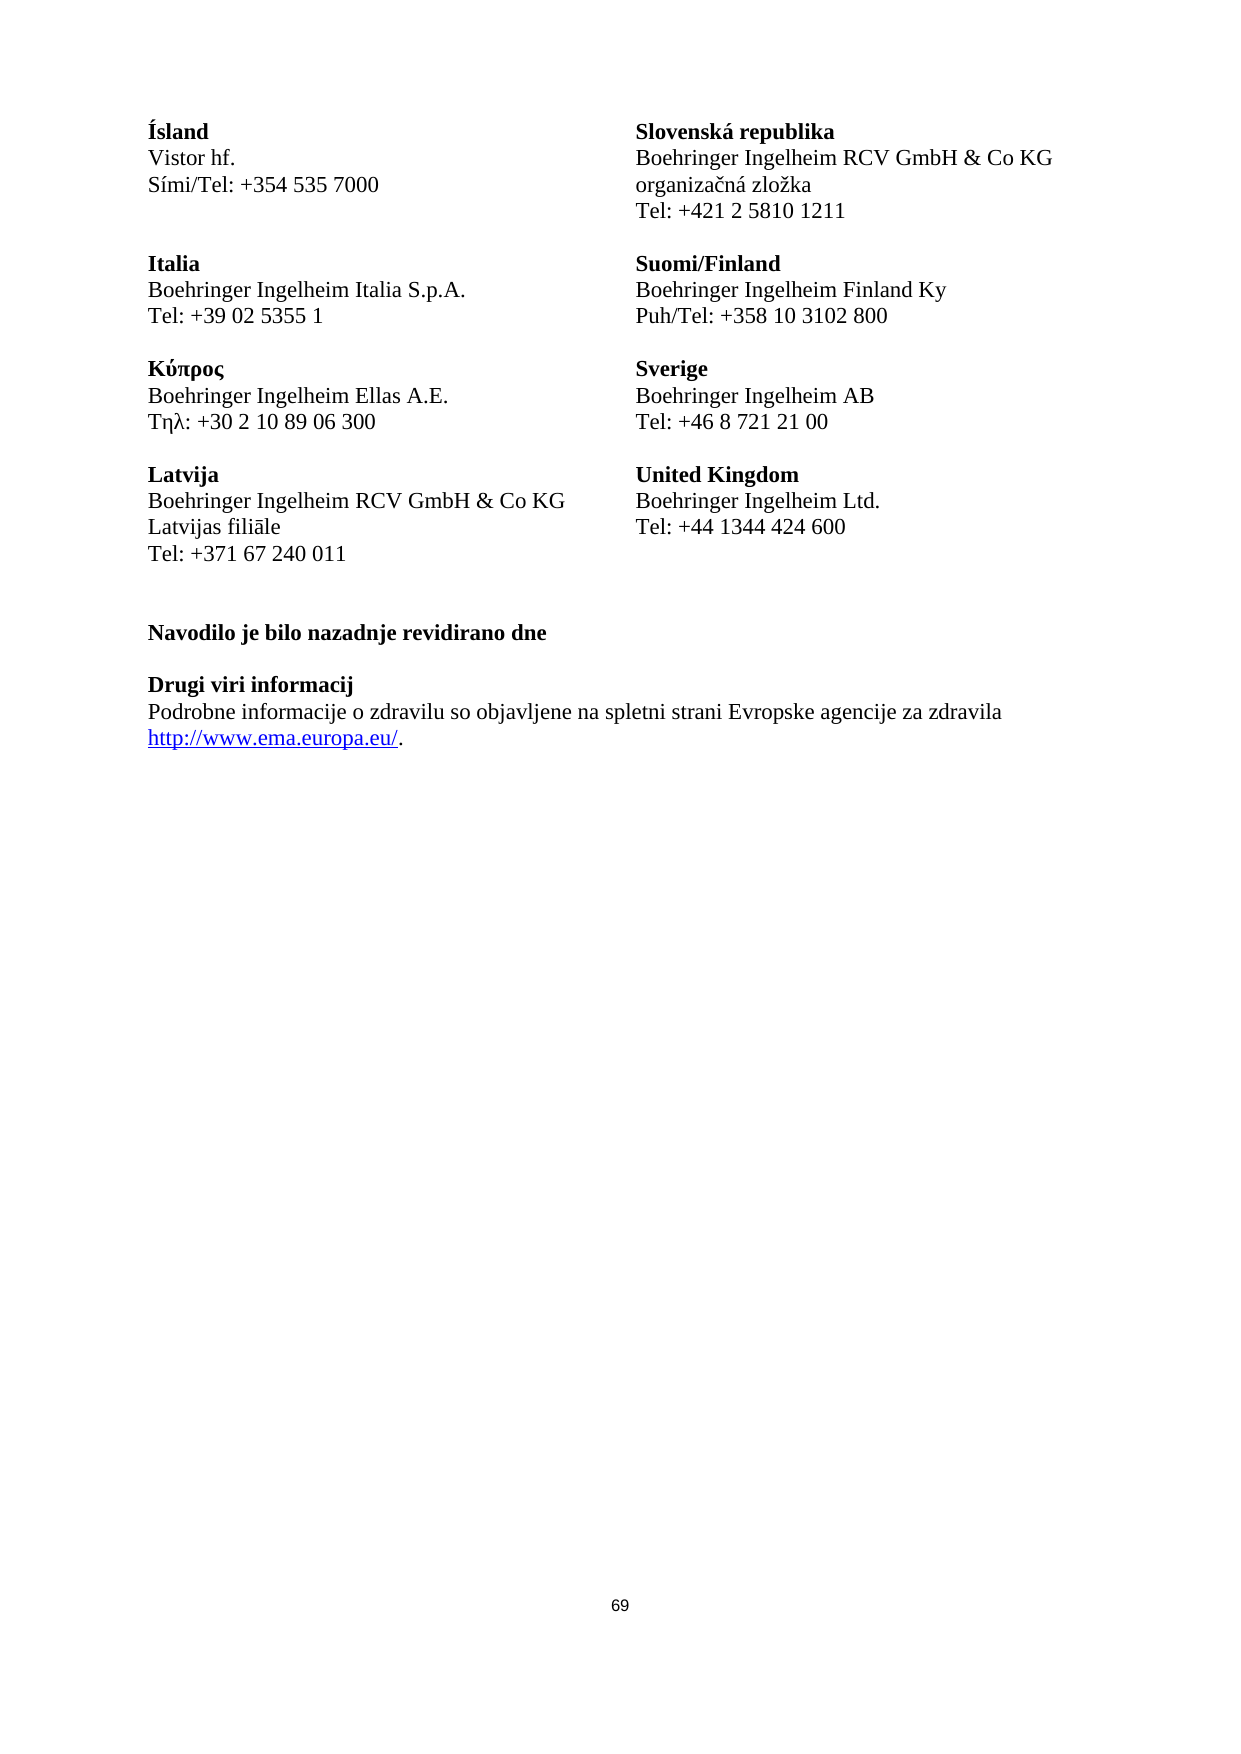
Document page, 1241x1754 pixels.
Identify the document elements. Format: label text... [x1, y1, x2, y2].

table_cell Κύπρος Boehringer Ingelheim Ellas A.E. Tηλ: +30 2 10 89 06 300 [136, 355, 624, 461]
table_cell Italia Boehringer Ingelheim Italia S.p.A. Tel: +39 02 5355 1 [136, 250, 624, 355]
table_cell Latvija Boehringer Ingelheim RCV GmbH & Co KG Latvijas filiāle Tel: +371 67 240 011 [136, 461, 624, 592]
table_cell Ísland Vistor hf. Sími/Tel: +354 535 7000 [136, 118, 624, 250]
text Drugi viri informacij [148, 672, 1092, 698]
table_cell Sverige Boehringer Ingelheim AB Tel: +46 8 721 21 00 [624, 355, 1112, 461]
table_cell Slovenská republika Boehringer Ingelheim RCV GmbH & Co KG organizačná zložka Tel: +421 2 5810 1211 [624, 118, 1112, 250]
table_cell Suomi/Finland Boehringer Ingelheim Finland Ky Puh/Tel: +358 10 3102 800 [624, 250, 1112, 355]
table_cell United Kingdom Boehringer Ingelheim Ltd. Tel: +44 1344 424 600 [624, 461, 1112, 592]
text Podrobne informacije o zdravilu so objavljene na spletni strani Evropske agencije za zdravila http://www.ema.europa.eu/. [148, 698, 1092, 751]
text Navodilo je bilo nazadnje revidirano dne [148, 619, 1092, 645]
